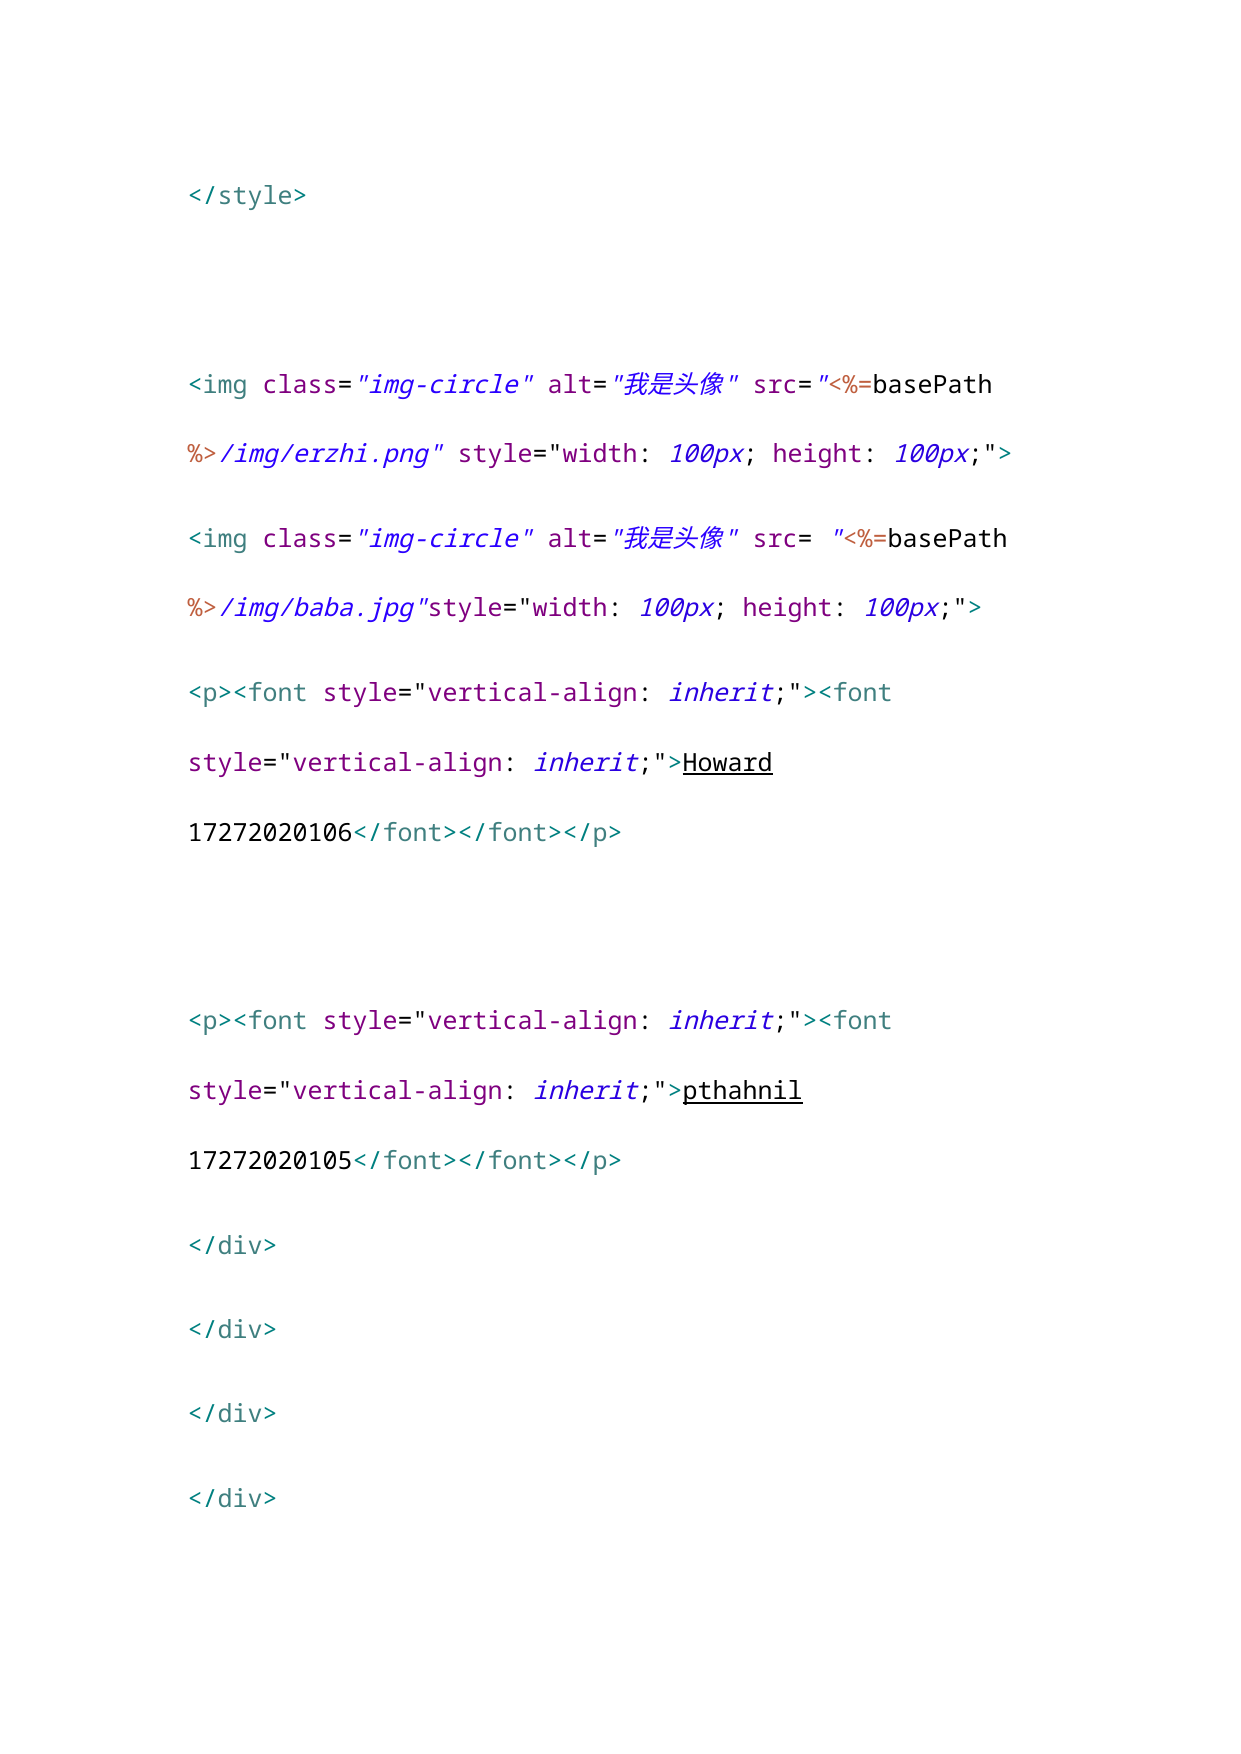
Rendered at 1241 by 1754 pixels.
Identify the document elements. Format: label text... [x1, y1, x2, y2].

text <img class="img-circle" alt="我是头像" src= "<%=basePath %>/img/baba.jpg"style="width: 100px; height: 100px;"> [187, 504, 1053, 640]
text </div> [187, 1381, 1053, 1446]
text </div> [187, 1296, 1053, 1361]
text </div> [187, 1212, 1053, 1277]
text <p><font style="vertical-align: inherit;"><font style="vertical-align: inherit;">pthahnil 17272020105</font></font></p> [187, 987, 1053, 1193]
text </div> [187, 1465, 1053, 1530]
text <p><font style="vertical-align: inherit;"><font style="vertical-align: inherit;">Howard 17272020106</font></font></p> [187, 659, 1053, 864]
text <img class="img-circle" alt="我是头像" src="<%=basePath %>/img/erzhi.png" style="width: 100px; height: 100px;"> [187, 350, 1053, 485]
text </style> [187, 162, 1053, 227]
